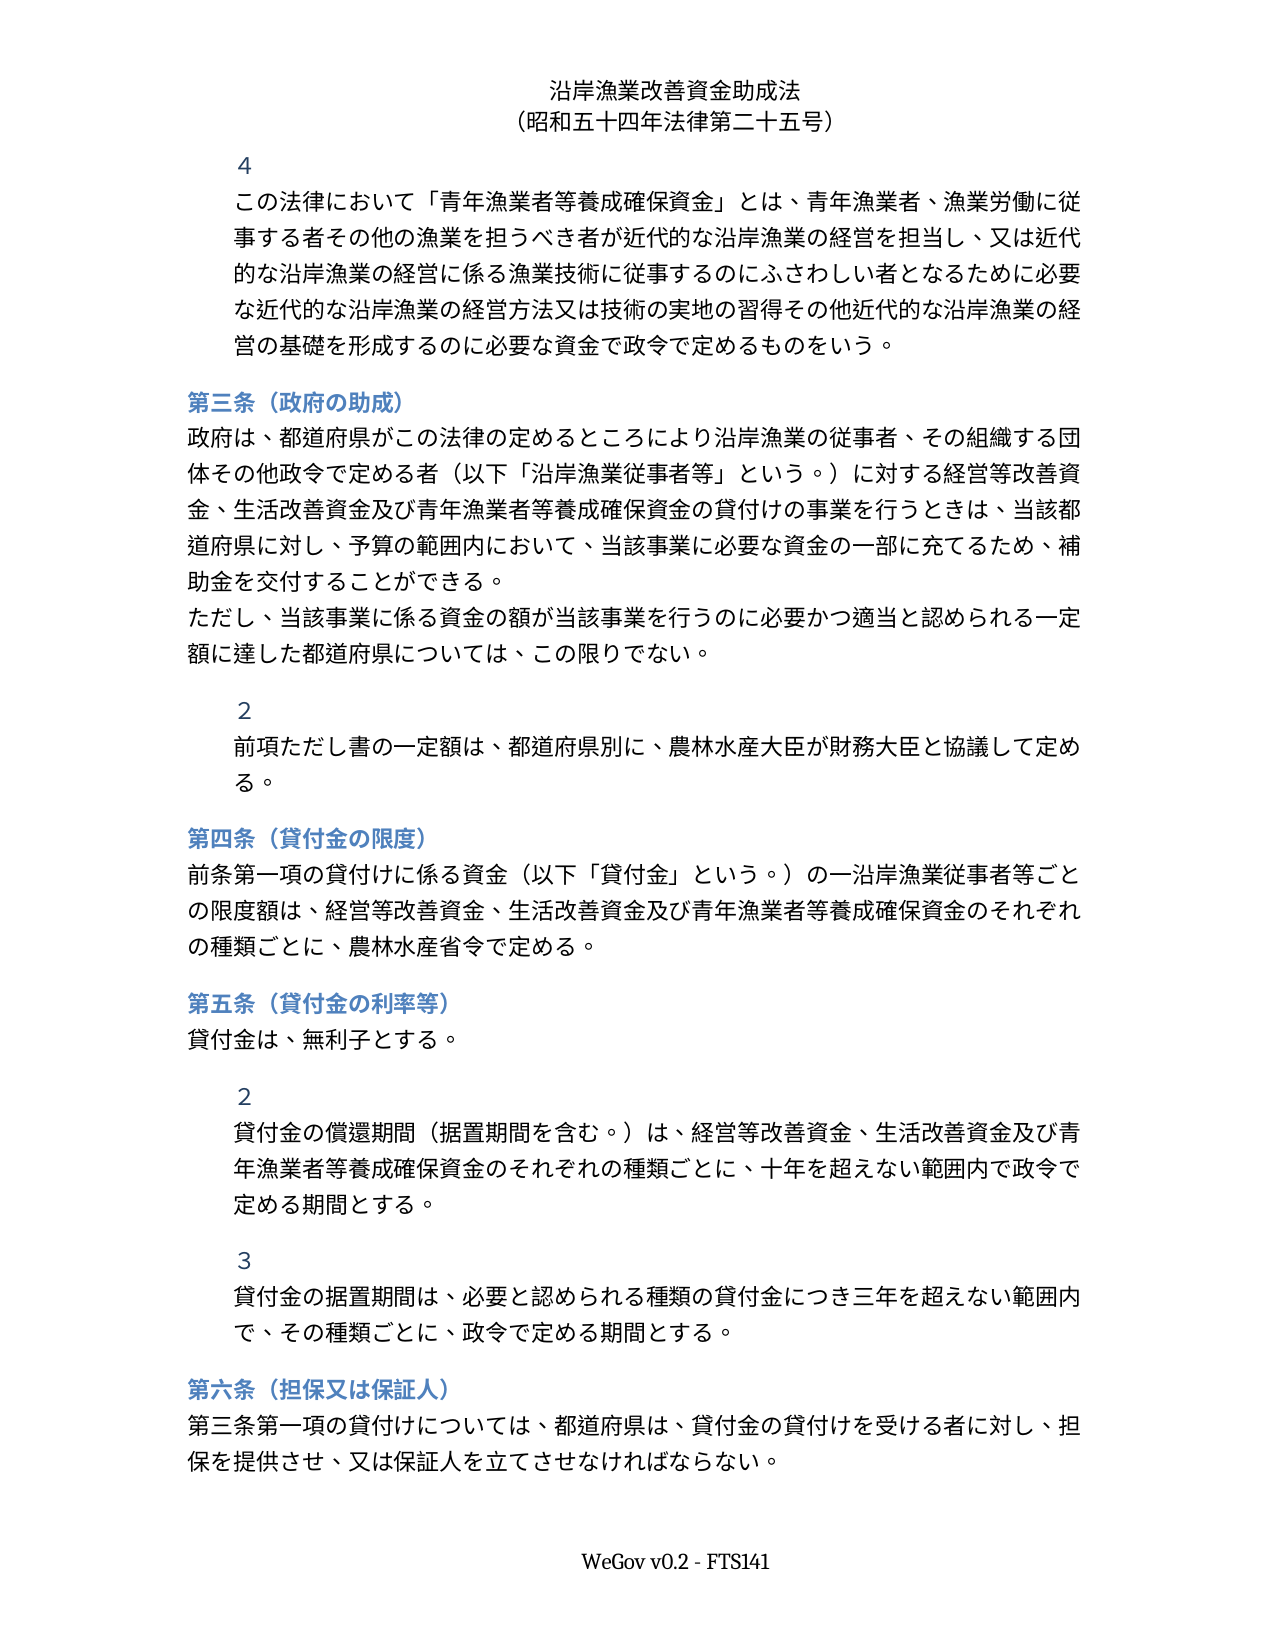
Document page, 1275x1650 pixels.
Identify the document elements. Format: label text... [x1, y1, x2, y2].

text 政府は、都道府県がこの法律の定めるところにより沿岸漁業の従事者、その組織する団体その他政令で定める者（以下「沿岸漁業従事者等」という。）に対する経営等改善資金、生活改善資金及び青年漁業者等養成確保資金の貸付けの事業を行うときは、当該都道府県に対し、予算の範囲内において、当該事業に必要な資金の一部に充てるため、補助金を交付することができる。 ただし、当該事業に係る資金の額が当該事業を行うのに必要かつ適当と認められる一定額に達した都道府県については、この限りでない。 [187, 422, 1087, 669]
subtitle 第三条（政府の助成） [187, 386, 1087, 418]
subtitle 第六条（担保又は保証人） [187, 1374, 1087, 1405]
subtitle 第五条（貸付金の利率等） [187, 988, 1087, 1019]
subtitle ４ [233, 150, 1087, 181]
text 第三条第一項の貸付けについては、都道府県は、貸付金の貸付けを受ける者に対し、担保を提供させ、又は保証人を立てさせなければならない。 [187, 1410, 1087, 1477]
text 貸付金の据置期間は、必要と認められる種類の貸付金につき三年を超えない範囲内で、その種類ごとに、政令で定める期間とする。 [233, 1281, 1087, 1348]
subtitle ２ [233, 1081, 1087, 1112]
text この法律において「青年漁業者等養成確保資金」とは、青年漁業者、漁業労働に従事する者その他の漁業を担うべき者が近代的な沿岸漁業の経営を担当し、又は近代的な沿岸漁業の経営に係る漁業技術に従事するのにふさわしい者となるために必要な近代的な沿岸漁業の経営方法又は技術の実地の習得その他近代的な沿岸漁業の経営の基礎を形成するのに必要な資金で政令で定めるものをいう。 [233, 186, 1087, 361]
subtitle ３ [233, 1245, 1087, 1277]
text 前条第一項の貸付けに係る資金（以下「貸付金」という。）の一沿岸漁業従事者等ごとの限度額は、経営等改善資金、生活改善資金及び青年漁業者等養成確保資金のそれぞれの種類ごとに、農林水産省令で定める。 [187, 859, 1087, 962]
text 貸付金は、無利子とする。 [187, 1024, 1087, 1055]
subtitle 第四条（貸付金の限度） [187, 823, 1087, 855]
text 貸付金の償還期間（据置期間を含む。）は、経営等改善資金、生活改善資金及び青年漁業者等養成確保資金のそれぞれの種類ごとに、十年を超えない範囲内で政令で定める期間とする。 [233, 1117, 1087, 1220]
subtitle ２ [233, 695, 1087, 726]
text 前項ただし書の一定額は、都道府県別に、農林水産大臣が財務大臣と協議して定める。 [233, 731, 1087, 798]
